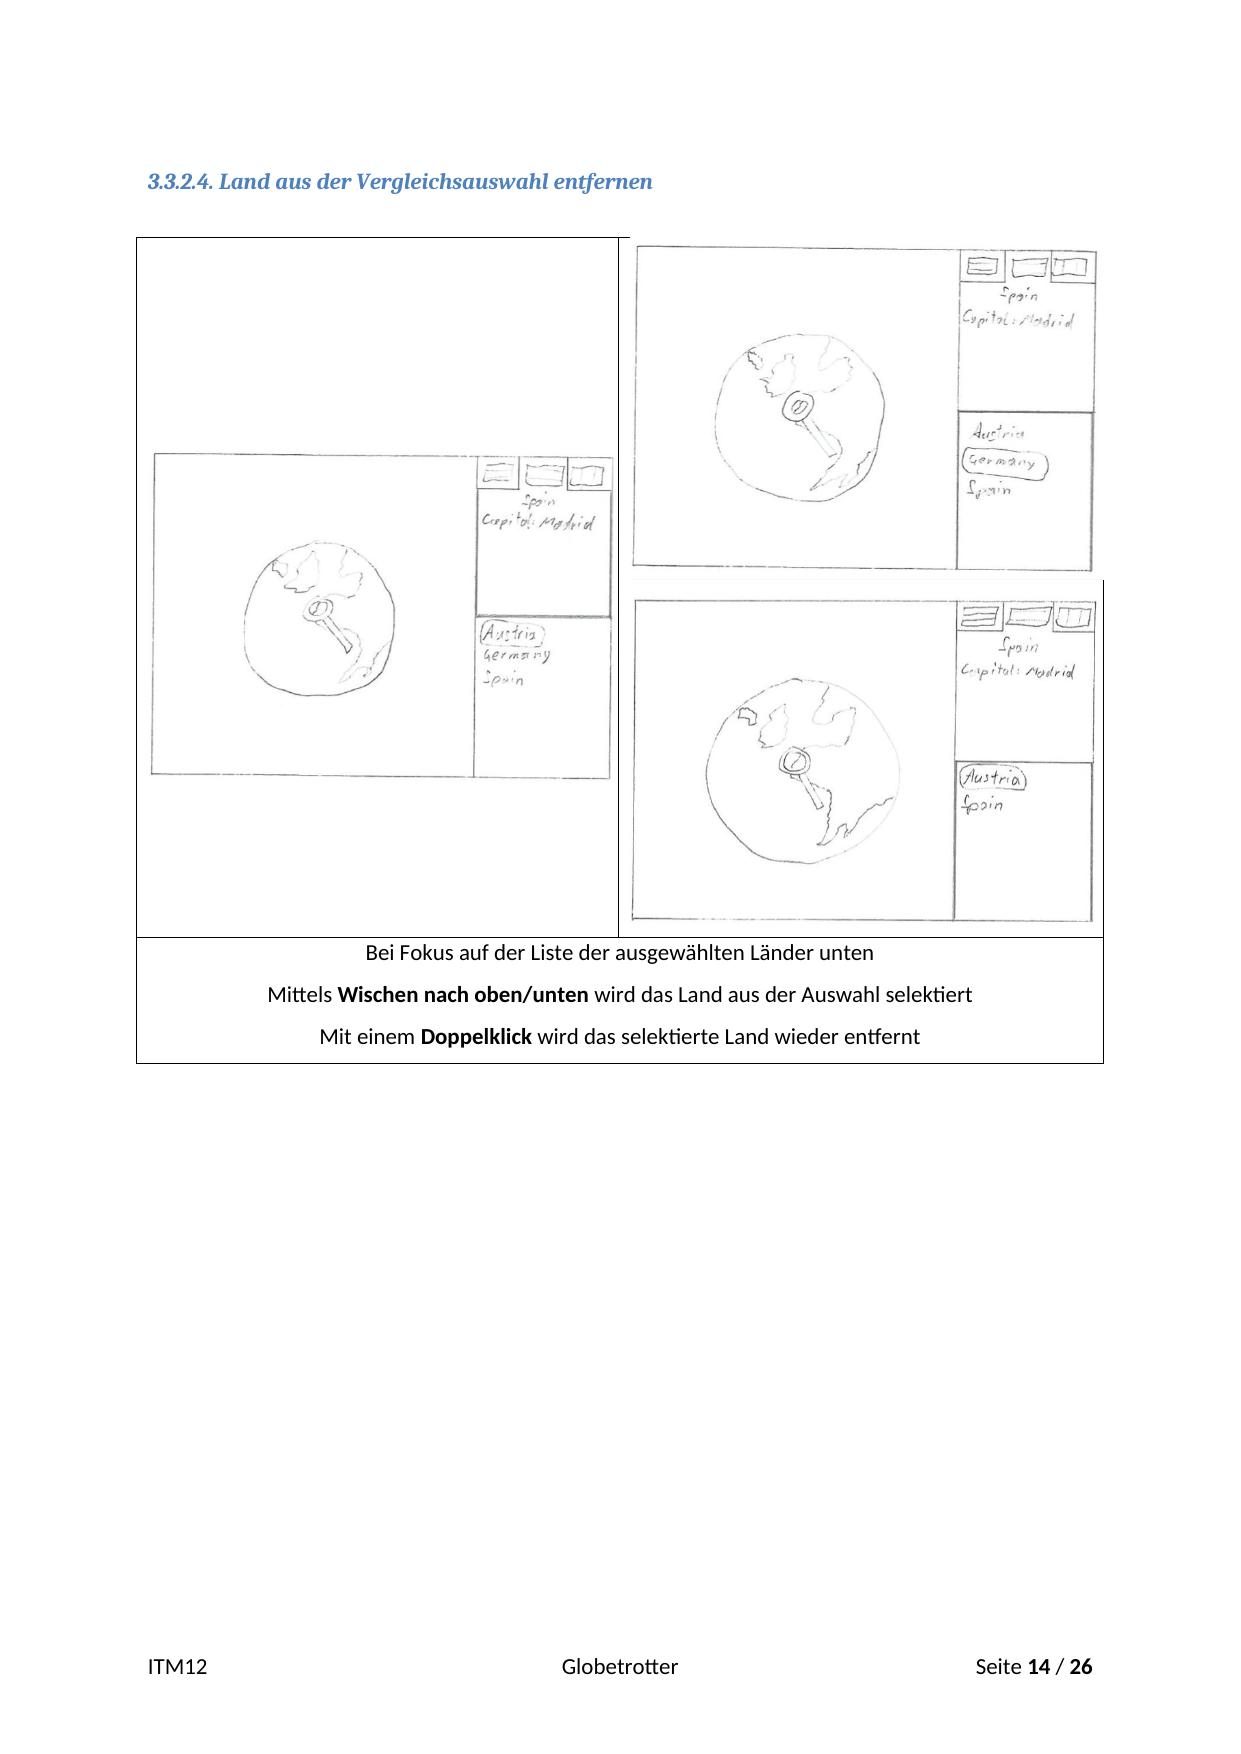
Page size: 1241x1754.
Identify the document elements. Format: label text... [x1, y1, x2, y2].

picture [147, 447, 618, 784]
picture [629, 593, 1100, 924]
picture [629, 237, 1104, 580]
table_cell Bei Fokus auf der Liste der ausgewählten Länder unten Mittels Wischen nach oben/unten wird das Land aus der Auswahl selektiert Mit einem Doppelklick wird das selektierte Land wieder entfernt [137, 938, 1103, 1063]
subtitle 3.3.2.4. Land aus der Vergleichsauswahl entfernen [148, 168, 1093, 195]
table_header [137, 238, 618, 937]
table_header [619, 238, 1103, 937]
